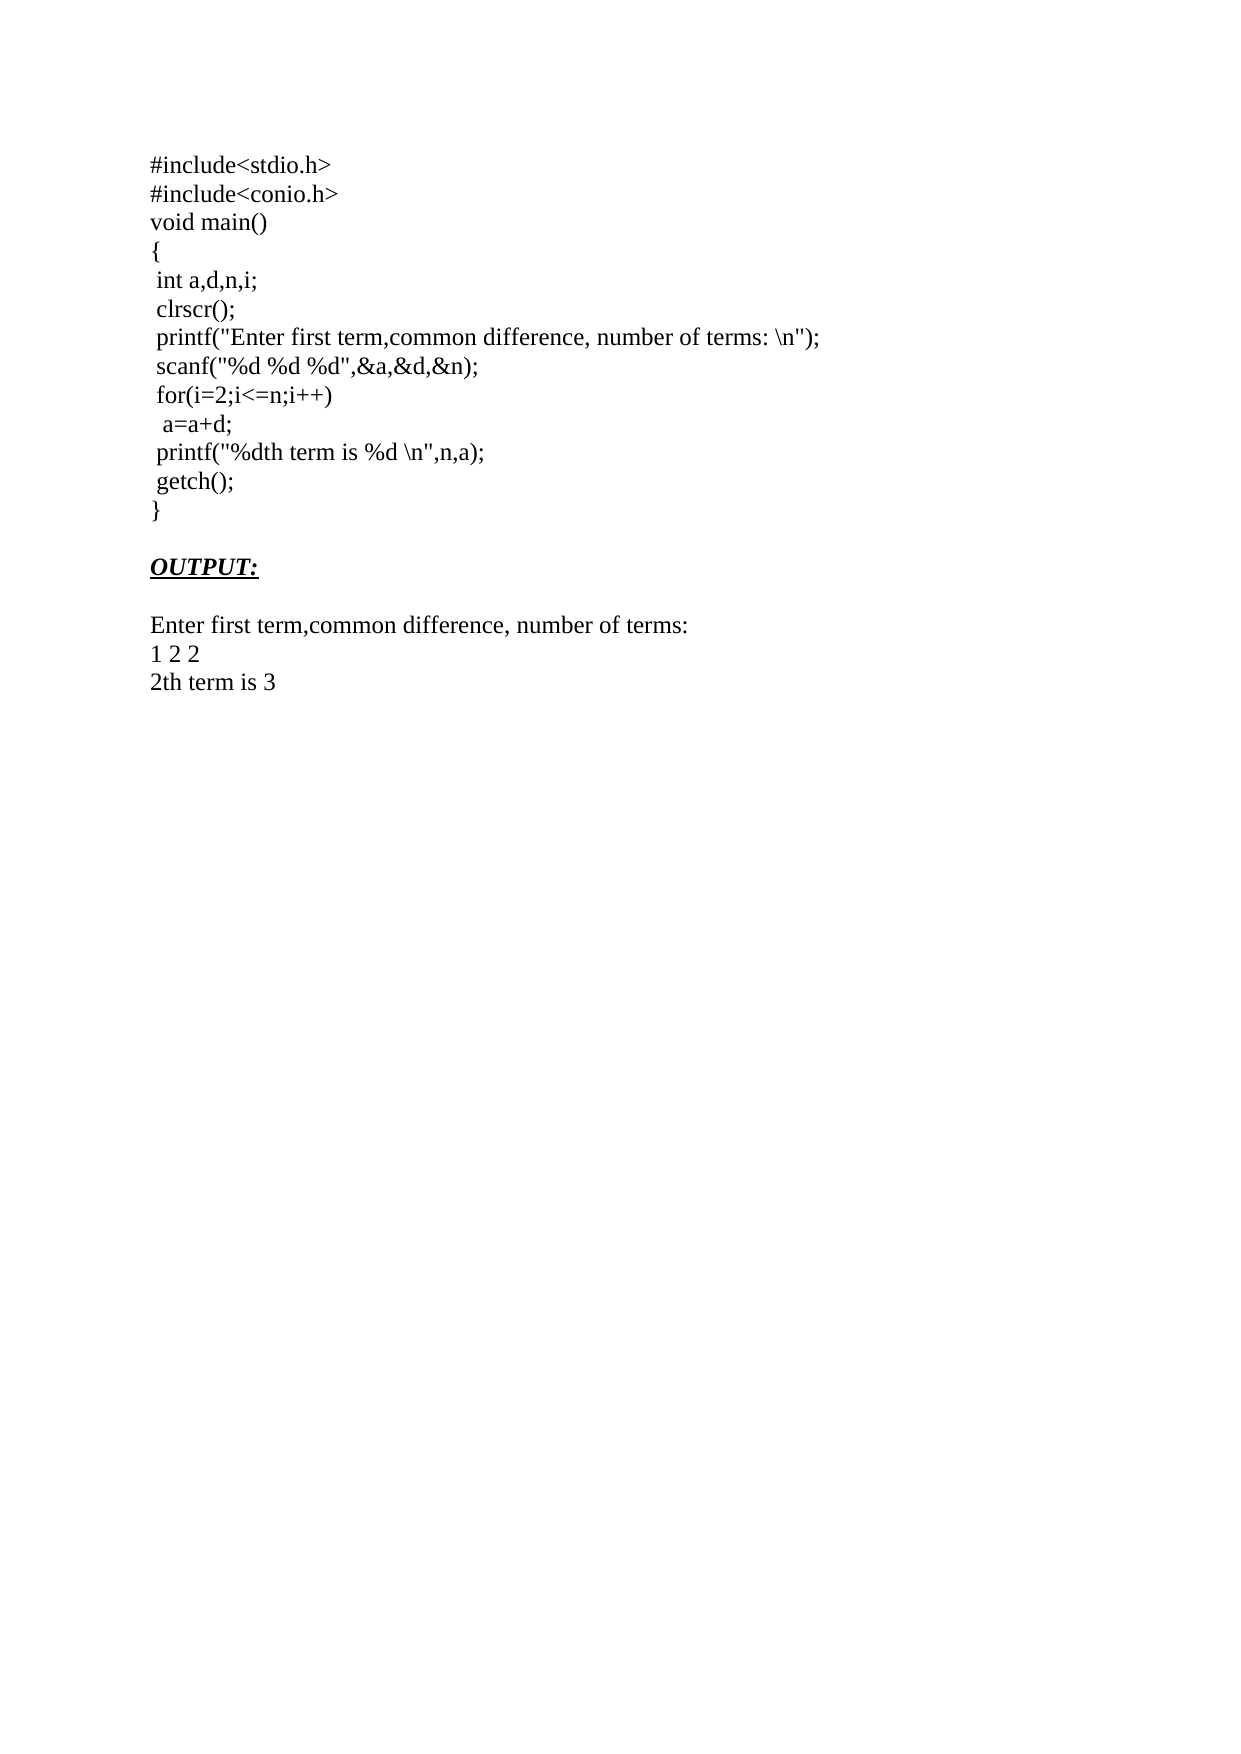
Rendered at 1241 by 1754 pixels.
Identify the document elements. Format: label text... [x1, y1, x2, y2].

text } [150, 495, 1090, 524]
text OUTPUT: [150, 552, 1090, 581]
text 1 2 2 [150, 639, 1090, 667]
text 2th term is 3 [150, 667, 1090, 696]
text Enter first term,common difference, number of terms: [150, 610, 1090, 639]
text printf("%dth term is %d \n",n,a); [150, 437, 1090, 466]
text { [150, 236, 1090, 265]
text scanf("%d %d %d",&a,&d,&n); [150, 351, 1090, 380]
text printf("Enter first term,common difference, number of terms: \n"); [150, 322, 1090, 351]
text a=a+d; [150, 409, 1090, 437]
text #include<stdio.h> [150, 150, 1090, 179]
text int a,d,n,i; [150, 265, 1090, 294]
text for(i=2;i<=n;i++) [150, 380, 1090, 409]
text getch(); [150, 466, 1090, 495]
text #include<conio.h> [150, 179, 1090, 207]
text clrscr(); [150, 294, 1090, 322]
text void main() [150, 207, 1090, 236]
